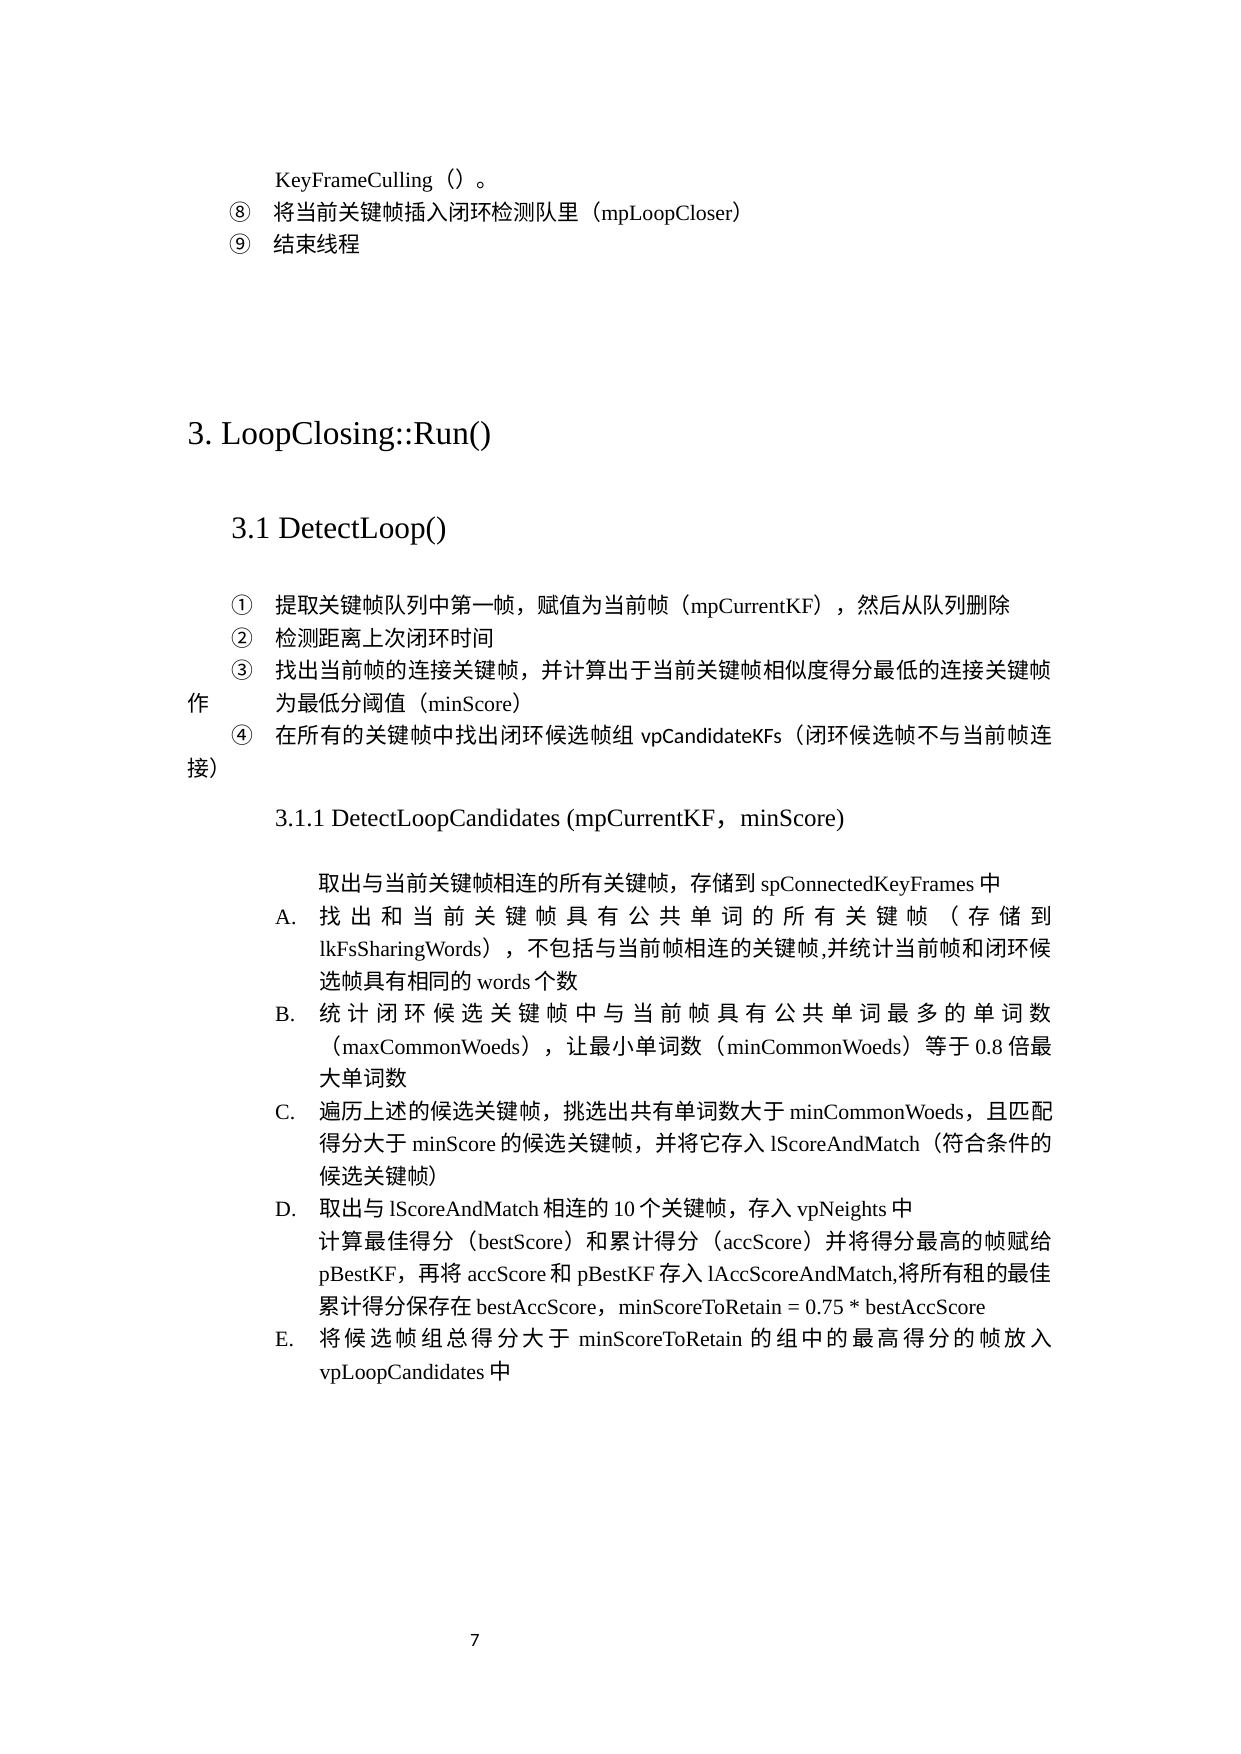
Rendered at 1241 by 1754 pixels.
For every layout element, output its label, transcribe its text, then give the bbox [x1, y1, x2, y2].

list 在所有的关键帧中找出闭环候选帧组vpCandidateKFs（闭环候选帧不与当前帧连接） [187, 718, 1053, 783]
list 取出与lScoreAndMatch相连的10个关键帧，存入vpNeights中 [275, 1191, 1053, 1223]
list 遍历上述的候选关键帧，挑选出共有单词数大于minCommonWoeds，且匹配得分大于minScore的候选关键帧，并将它存入lScoreAndMatch（符合条件的候选关键帧） [275, 1093, 1053, 1191]
list 找出当前帧的连接关键帧，并计算出于当前关键帧相似度得分最低的连接关键帧作 为最低分阈值（minScore） [187, 653, 1053, 718]
subtitle LoopClosing::Run() [187, 400, 1053, 465]
list 将候选帧组总得分大于minScoreToRetain的组中的最高得分的帧放入vpLoopCandidates中 [275, 1321, 1053, 1386]
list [187, 162, 1053, 194]
list 检测距离上次闭环时间 [187, 620, 1053, 653]
list 计算最佳得分（bestScore）和累计得分（accScore）并将得分最高的帧赋给 pBestKF，再将accScore和pBestKF存入lAccScoreAndMatch,将所有租的最佳 累计得分保存在bestAccScore，minScoreToRetain = 0.75 * bestAccScore [275, 1223, 1053, 1321]
subtitle 3.1 DetectLoop() [231, 494, 1053, 559]
list 取出与当前关键帧相连的所有关键帧，存储到spConnectedKeyFrames中 [275, 866, 1053, 898]
subtitle 3.1.1 DetectLoopCandidates (mpCurrentKF，minScore) [231, 783, 1053, 848]
list 结束线程 [187, 227, 1053, 259]
list 提取关键帧队列中第一帧，赋值为当前帧（mpCurrentKF），然后从队列删除 [187, 588, 1053, 620]
list 统计闭环候选关键帧中与当前帧具有公共单词最多的单词数（maxCommonWoeds），让最小单词数（minCommonWoeds）等于0.8倍最大单词数 [275, 996, 1053, 1093]
list 将当前关键帧插入闭环检测队里（mpLoopCloser） [187, 194, 1053, 227]
list 找出和当前关键帧具有公共单词的所有关键帧（存储到lkFsSharingWords），不包括与当前帧相连的关键帧,并统计当前帧和闭环候选帧具有相同的words个数 [275, 898, 1053, 996]
